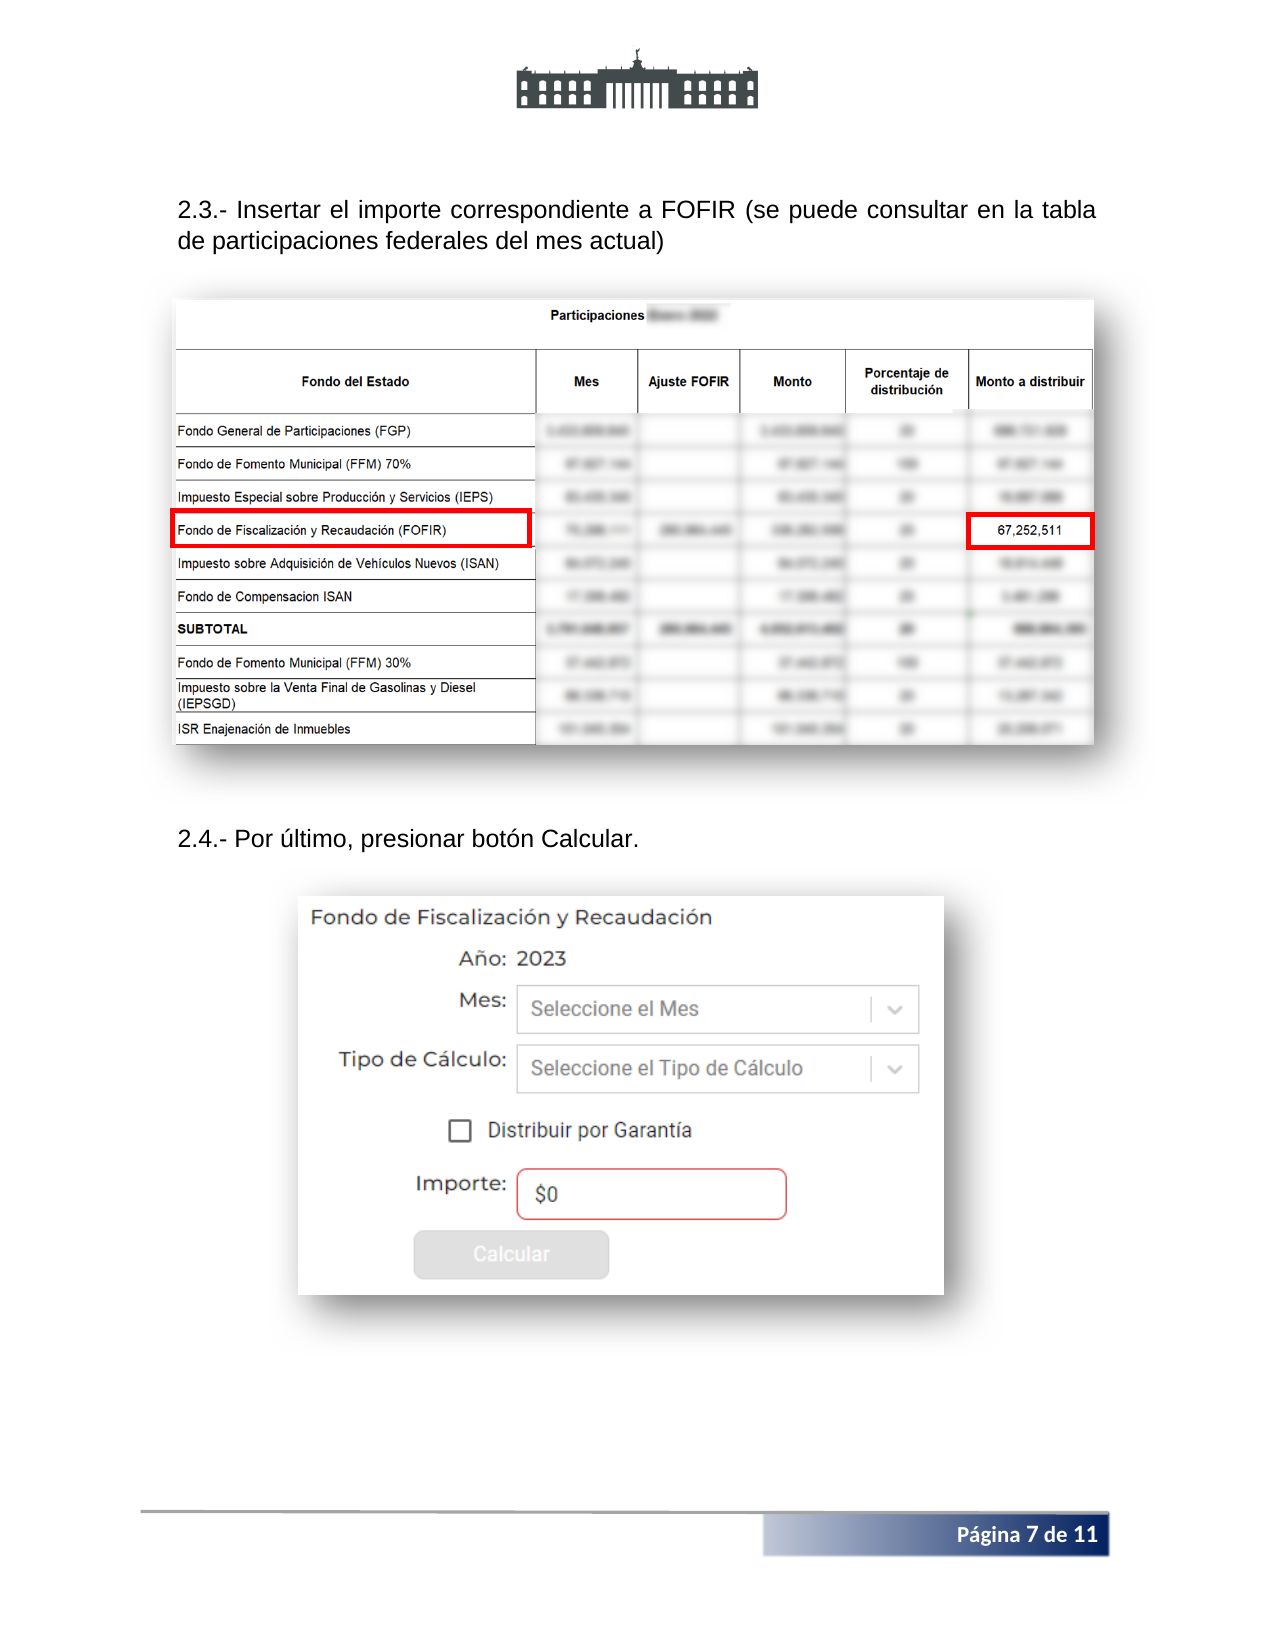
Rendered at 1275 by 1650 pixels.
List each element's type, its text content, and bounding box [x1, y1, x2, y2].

picture [971, 517, 1090, 545]
text 2.3.- Insertar el importe correspondiente a FOFIR (se puede consultar en la tabla de participaciones federales del mes actual) [177, 195, 1098, 255]
picture [298, 896, 944, 1295]
picture [172, 298, 1094, 745]
picture [175, 513, 527, 544]
text 2.4.- Por último, presionar botón Calcular. [177, 824, 1098, 853]
picture [515, 45, 760, 123]
